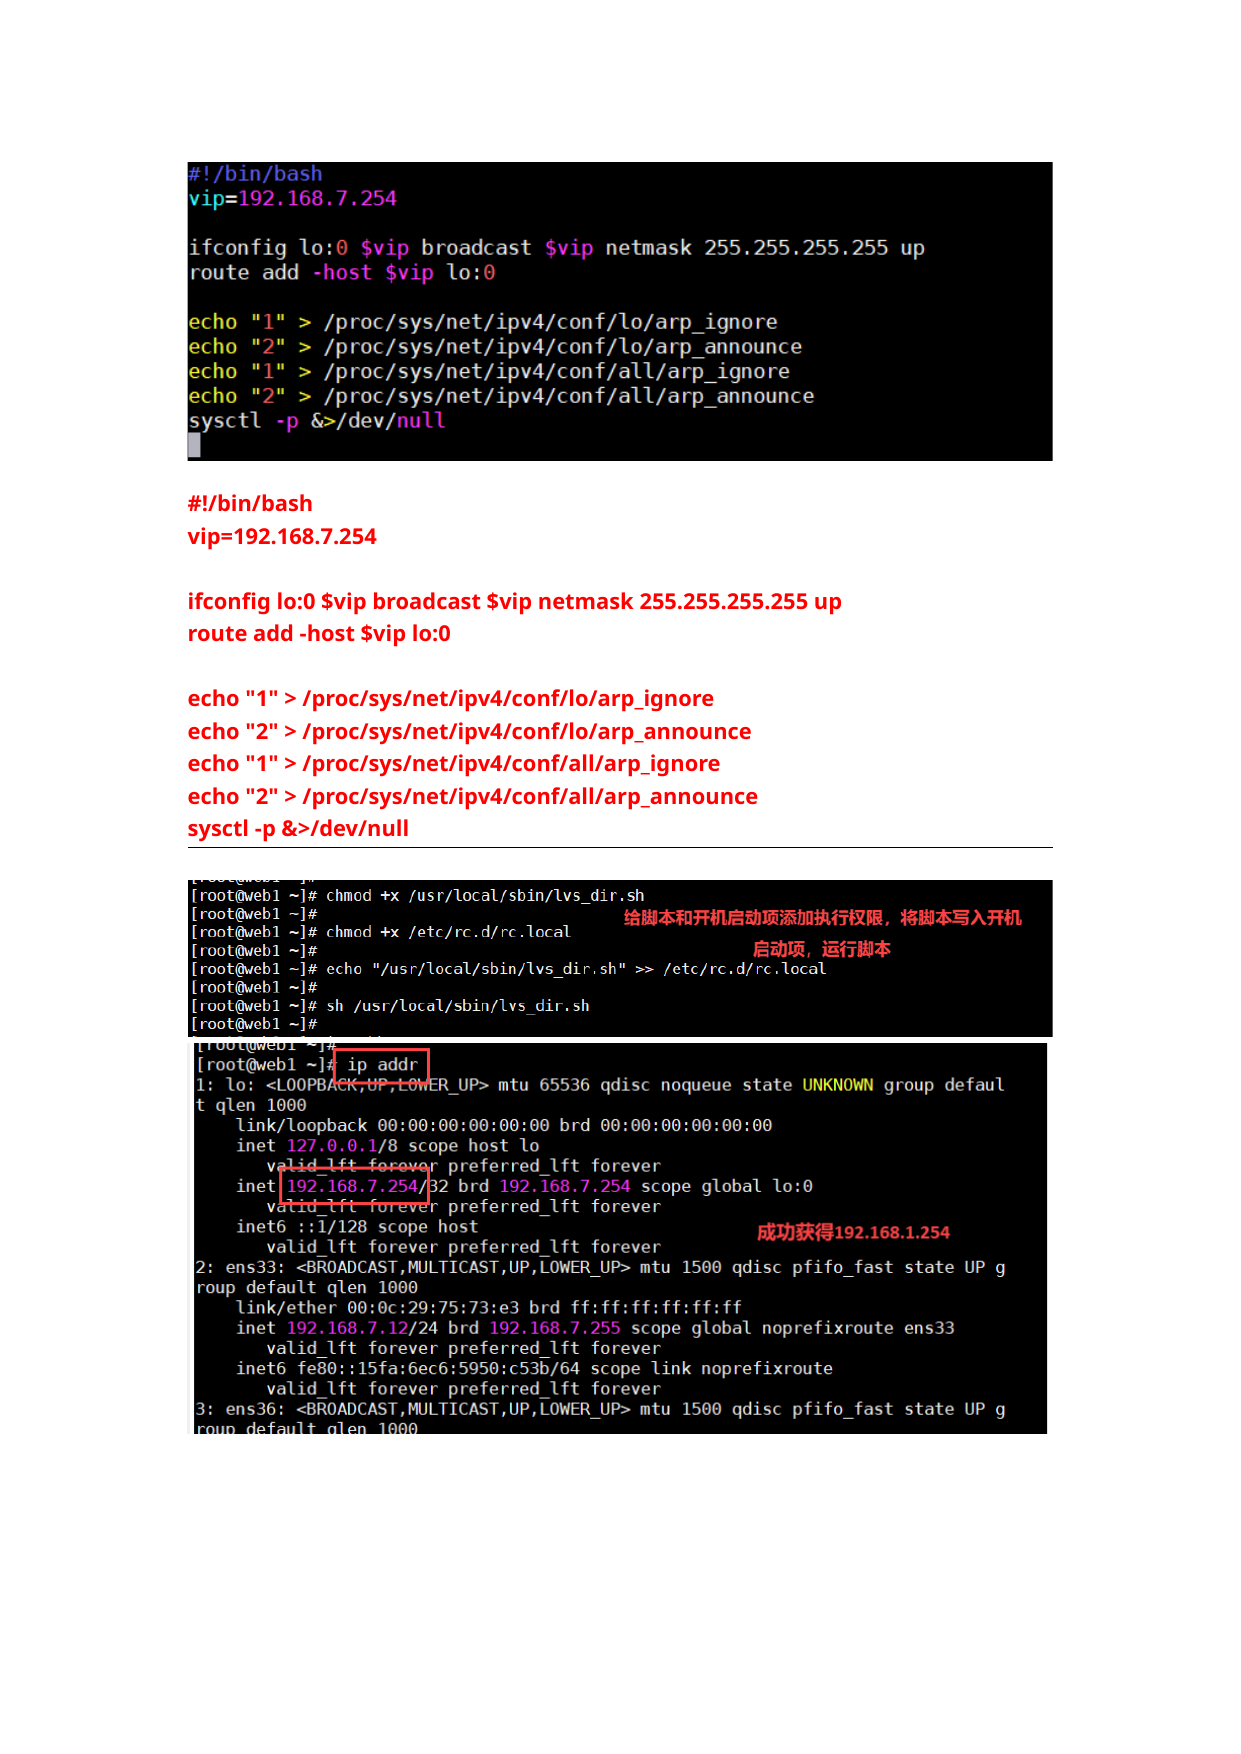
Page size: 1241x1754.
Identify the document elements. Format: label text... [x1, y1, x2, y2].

text route add -host $vip lo:0 [187, 617, 1053, 649]
picture [187, 1043, 1048, 1434]
text echo "2" > /proc/sys/net/ipv4/conf/all/arp_announce [187, 779, 1053, 812]
text echo "1" > /proc/sys/net/ipv4/conf/all/arp_ignore [187, 747, 1053, 779]
text #!/bin/bash [187, 487, 1053, 519]
picture [187, 880, 1053, 1037]
text vip=192.168.7.254 [187, 519, 1053, 552]
text echo "2" > /proc/sys/net/ipv4/conf/lo/arp_announce [187, 714, 1053, 747]
text sysctl -p &>/dev/null [187, 812, 1053, 848]
text ifconfig lo:0 $vip broadcast $vip netmask 255.255.255.255 up [187, 584, 1053, 617]
text echo "1" > /proc/sys/net/ipv4/conf/lo/arp_ignore [187, 682, 1053, 714]
picture [187, 162, 1053, 461]
